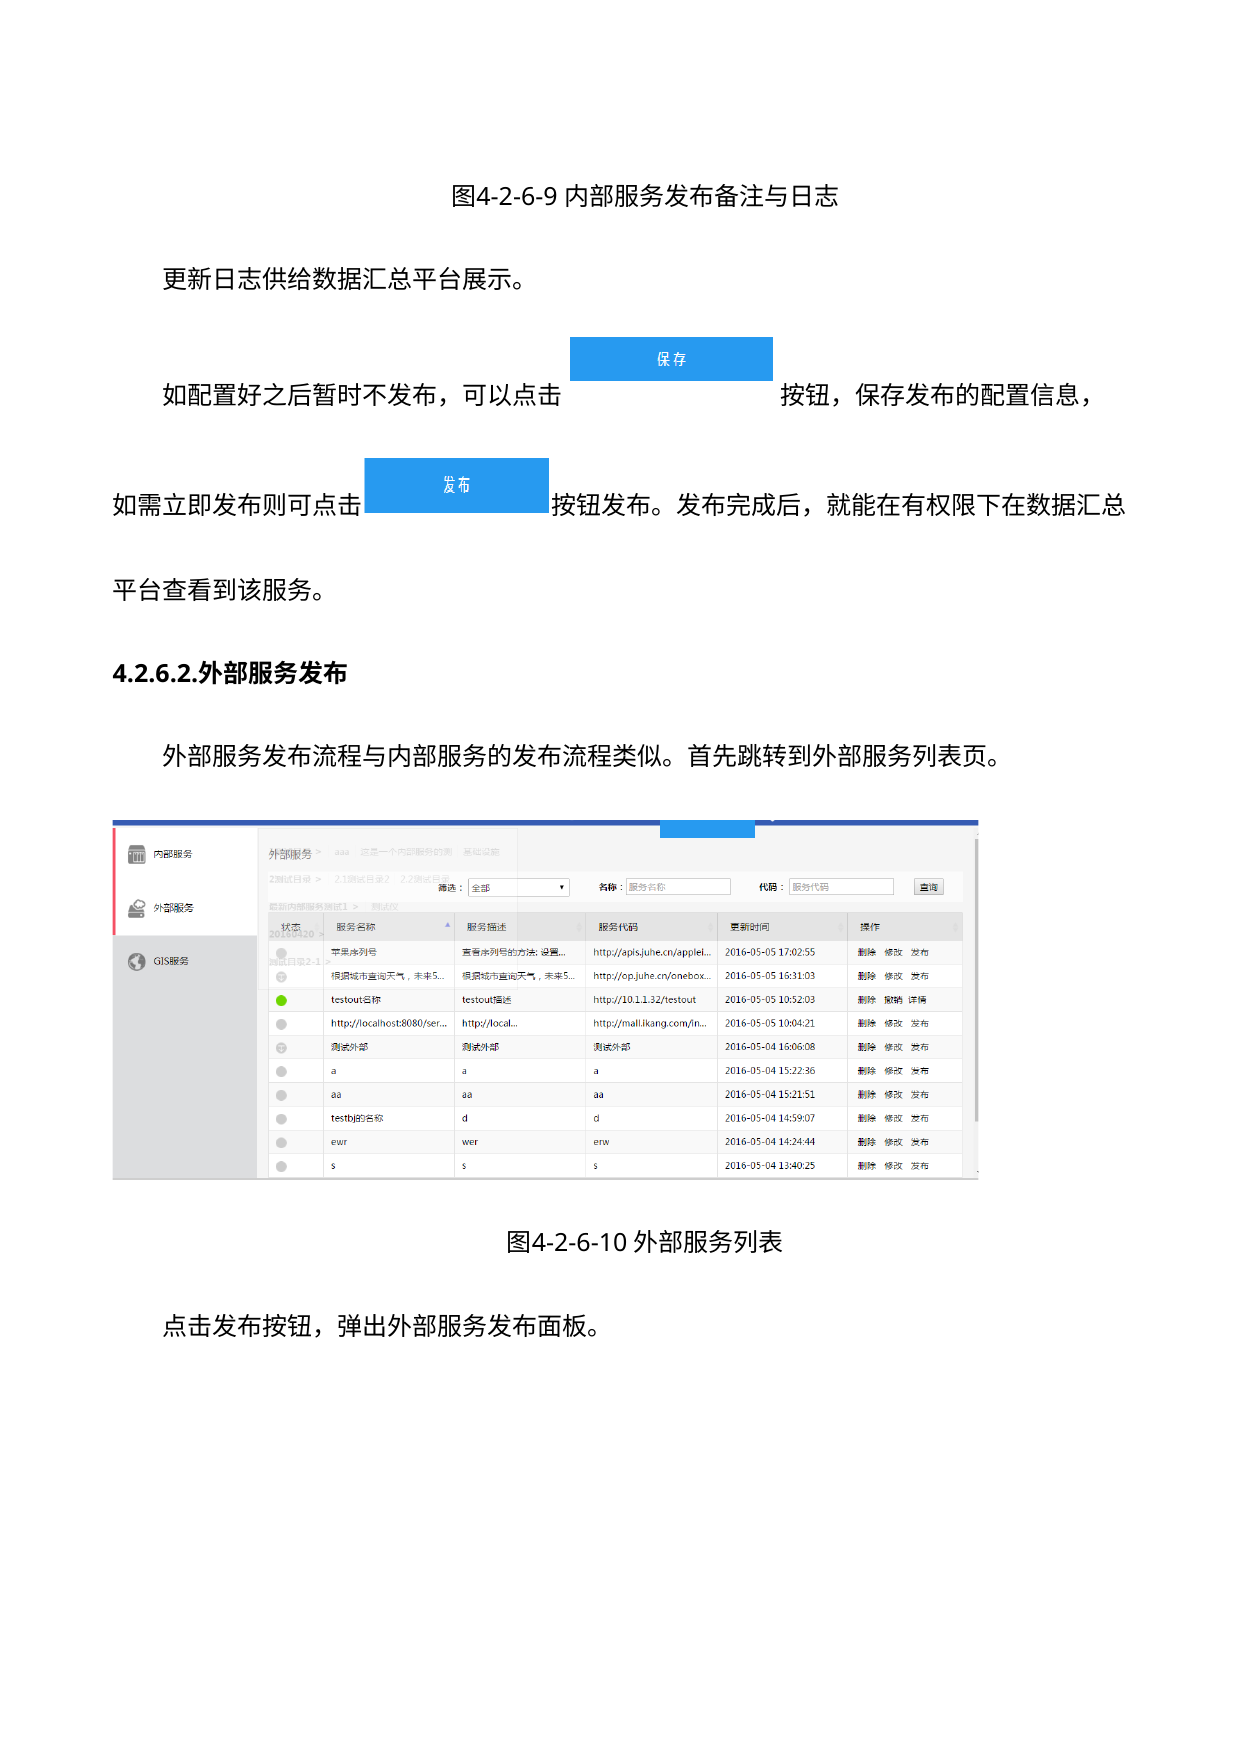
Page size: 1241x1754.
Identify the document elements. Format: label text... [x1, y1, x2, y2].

picture [112, 820, 979, 1180]
text 点击发布按钮，弹出外部服务发布面板。 [112, 1292, 1128, 1357]
picture [562, 328, 780, 391]
list 外部服务列表 [162, 1208, 1128, 1273]
text 外部服务发布流程与内部服务的发布流程类似。首先跳转到外部服务列表页。 [112, 722, 1128, 787]
list 内部服务发布备注与日志 [162, 162, 1128, 227]
text 更新日志供给数据汇总平台展示。 [112, 245, 1128, 310]
picture [362, 458, 552, 513]
list 外部服务发布 [112, 639, 1128, 704]
text 如配置好之后暂时不发布，可以点击按钮，保存发布的配置信息，如需立即发布则可点击按钮发布。发布完成后，就能在有权限下在数据汇总平台查看到该服务。 [112, 328, 1128, 621]
